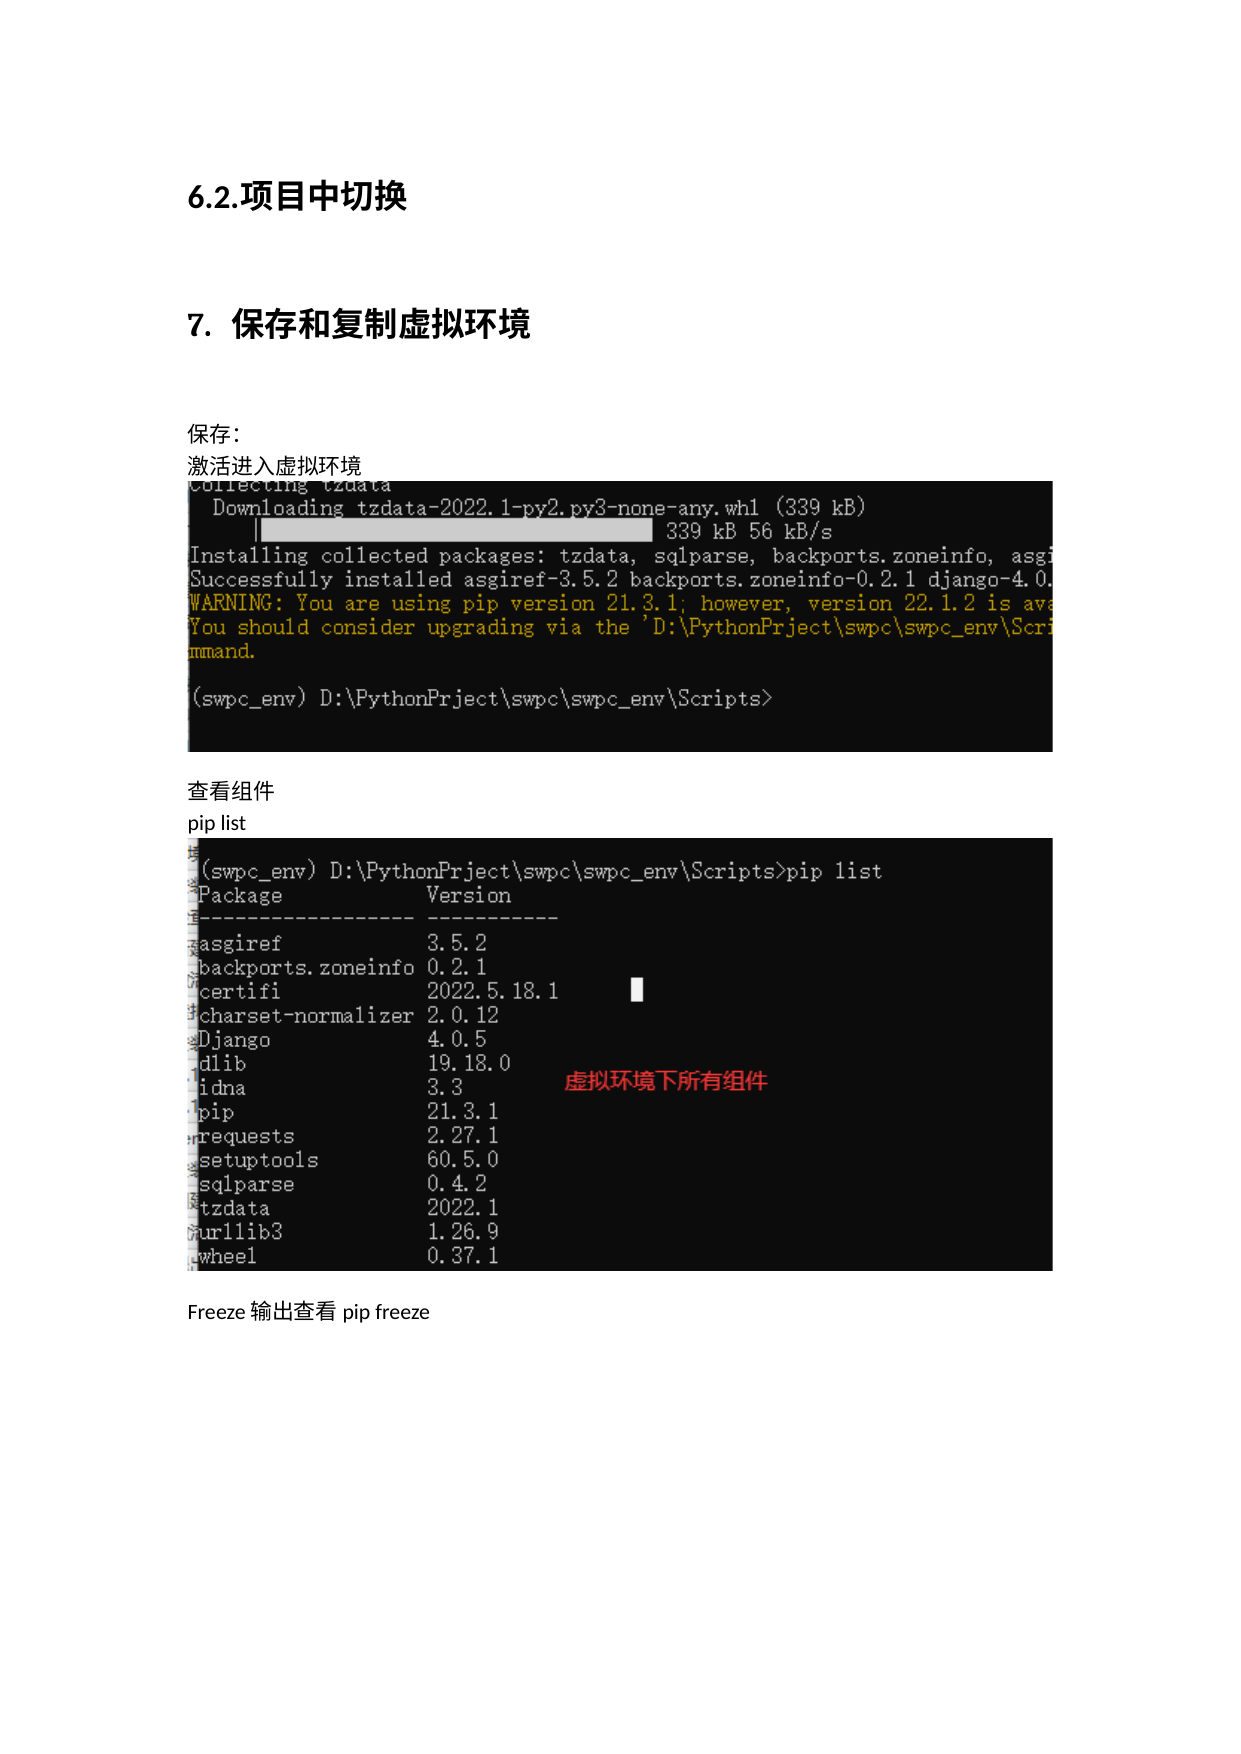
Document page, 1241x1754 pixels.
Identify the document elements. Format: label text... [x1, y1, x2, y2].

subtitle 项目中切换 [187, 162, 1053, 227]
text Freeze输出查看 pip freeze [187, 1294, 1053, 1326]
picture [187, 838, 1053, 1271]
text pip list [187, 806, 1053, 838]
subtitle 保存和复制虚拟环境 [187, 289, 1053, 354]
text 保存： [187, 416, 1053, 449]
picture [187, 481, 1053, 752]
text 激活进入虚拟环境 [187, 449, 1053, 481]
text 查看组件 [187, 774, 1053, 806]
